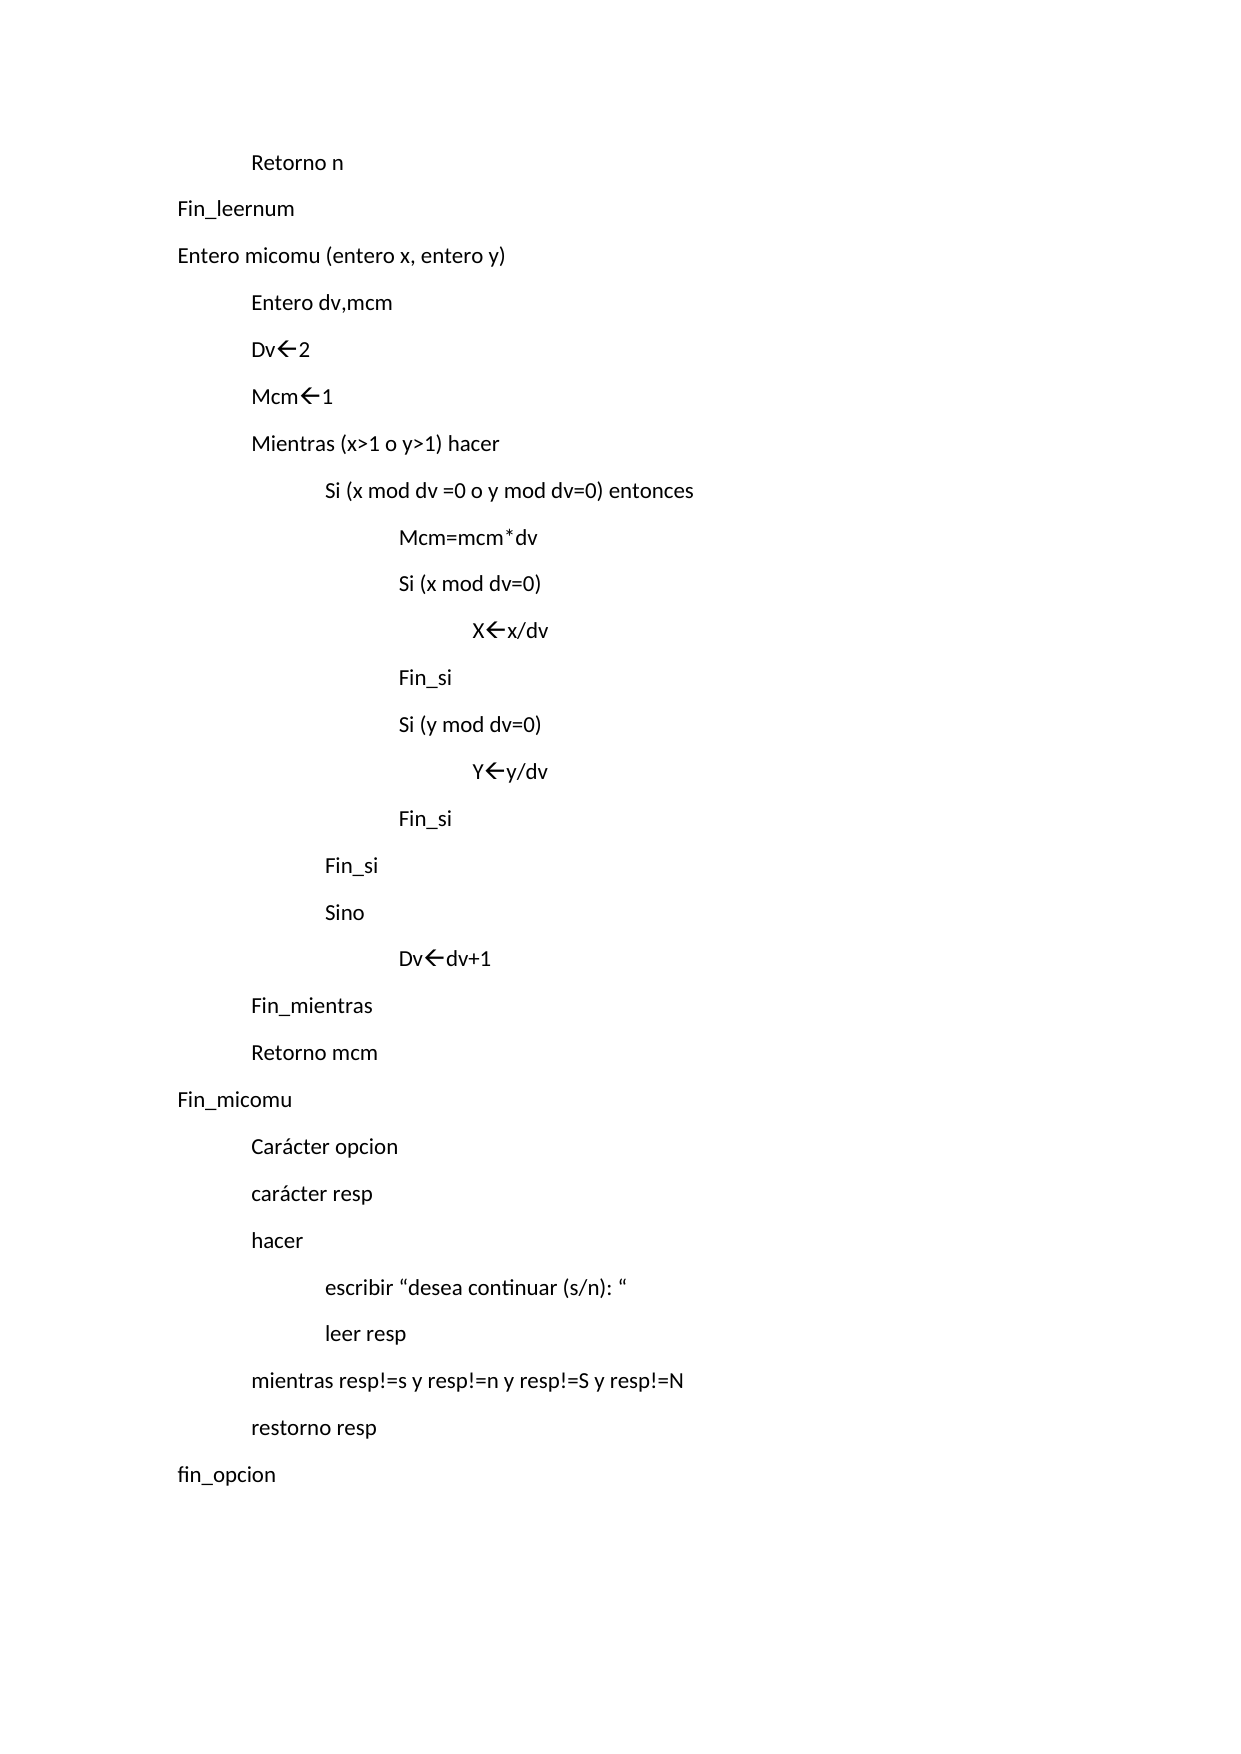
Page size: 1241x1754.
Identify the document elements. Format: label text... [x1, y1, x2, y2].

text Fin_si [177, 663, 1063, 691]
text Mcm1 [177, 382, 1063, 410]
text Carácter opcion [177, 1132, 1063, 1160]
text restorno resp [177, 1413, 1063, 1441]
text Fin_micomu [177, 1085, 1063, 1113]
text Dv2 [177, 335, 1063, 363]
text Entero dv,mcm [177, 288, 1063, 316]
text escribir “desea continuar (s/n): “ [177, 1273, 1063, 1301]
text hacer [177, 1226, 1063, 1254]
text Si (y mod dv=0) [177, 710, 1063, 738]
text Mcm=mcm*dv [177, 523, 1063, 551]
text Sino [177, 898, 1063, 926]
text mientras resp!=s y resp!=n y resp!=S y resp!=N [177, 1366, 1063, 1394]
text Xx/dv [177, 616, 1063, 644]
text Retorno n [177, 148, 1063, 176]
text Mientras (x>1 o y>1) hacer [177, 429, 1063, 457]
text Fin_si [177, 851, 1063, 879]
text Dvdv+1 [177, 944, 1063, 972]
text Fin_si [177, 804, 1063, 832]
text Si (x mod dv=0) [177, 569, 1063, 597]
text fin_opcion [177, 1460, 1063, 1488]
text Yy/dv [177, 757, 1063, 785]
text Fin_mientras [177, 991, 1063, 1019]
text carácter resp [177, 1179, 1063, 1207]
text Entero micomu (entero x, entero y) [177, 241, 1063, 269]
text Si (x mod dv =0 o y mod dv=0) entonces [177, 476, 1063, 504]
text Retorno mcm [177, 1038, 1063, 1066]
text leer resp [177, 1319, 1063, 1347]
text Fin_leernum [177, 194, 1063, 222]
